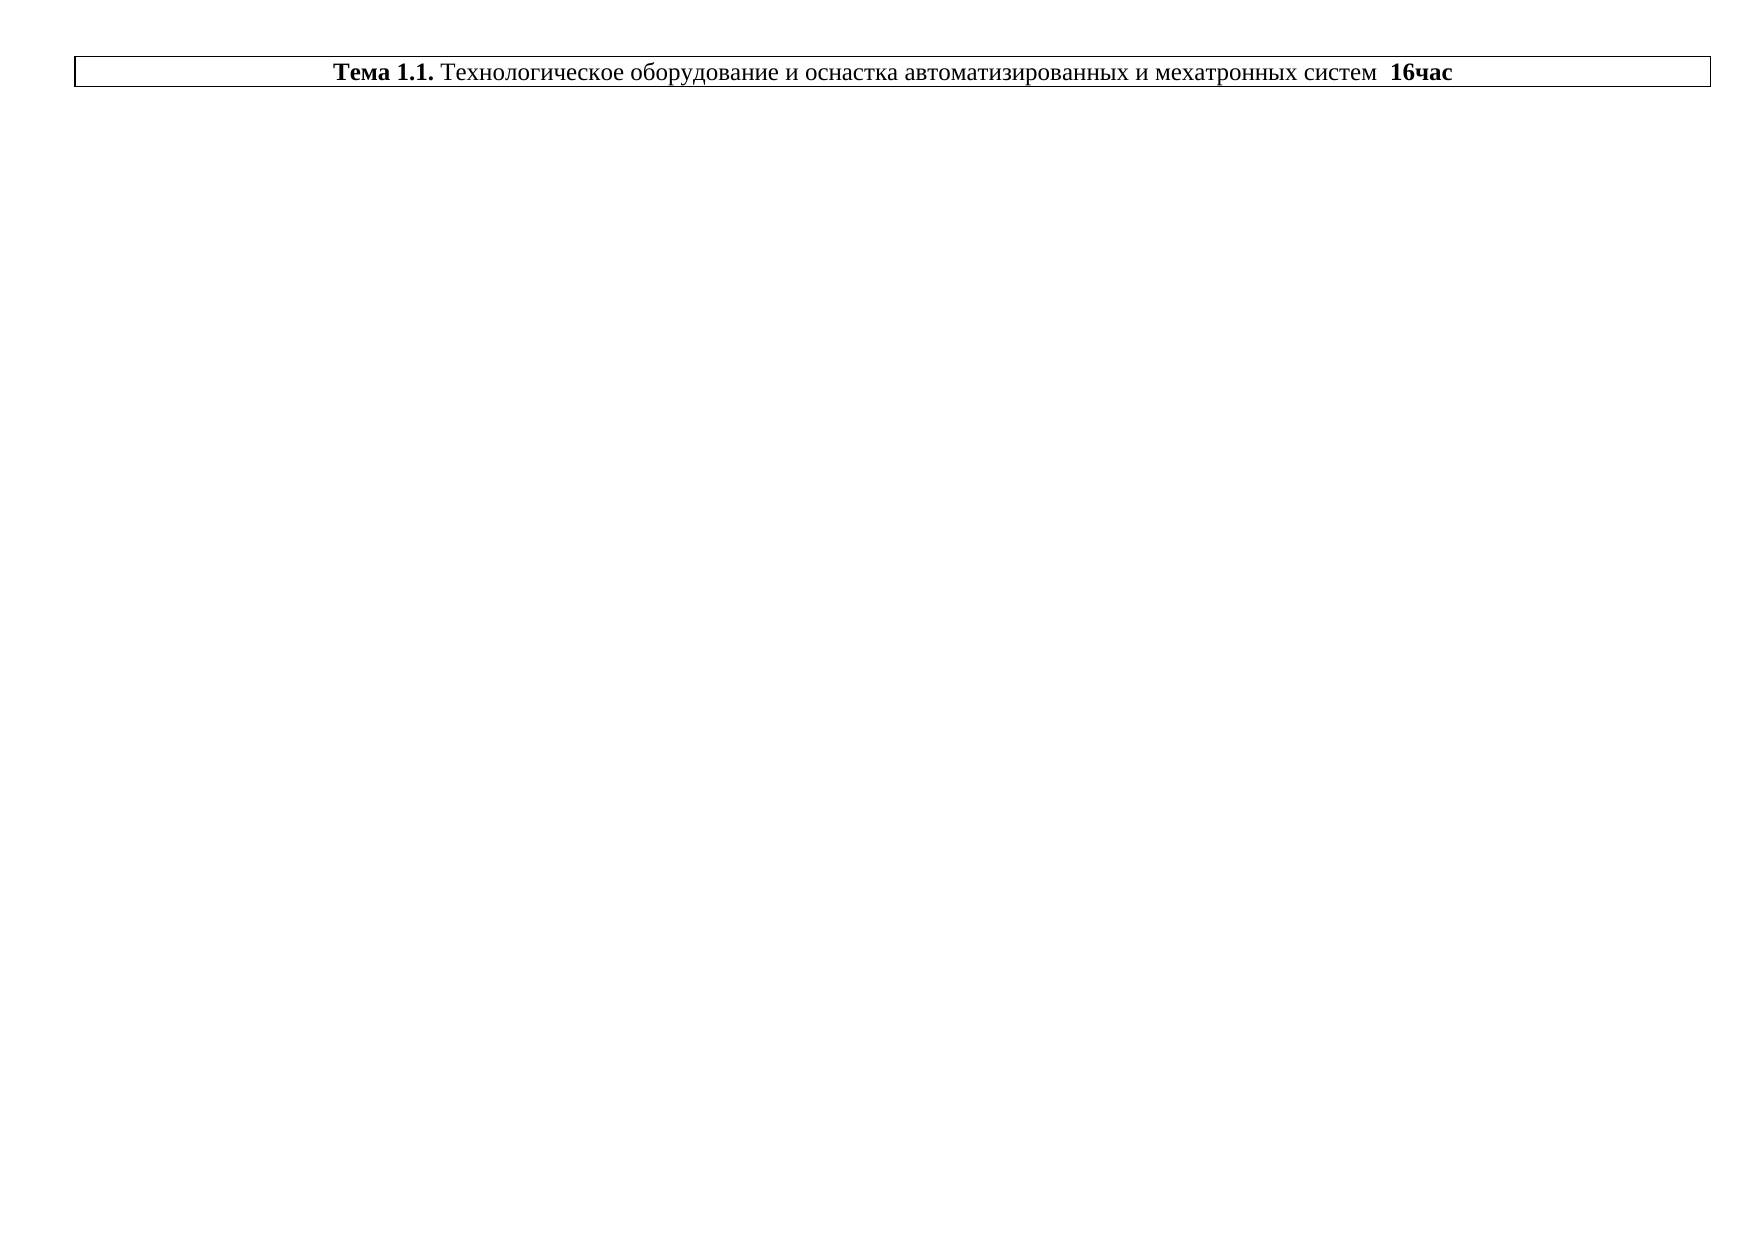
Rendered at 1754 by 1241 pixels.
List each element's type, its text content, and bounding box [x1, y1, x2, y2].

table_cell Тема 1.1. Технологическое оборудование и оснастка автоматизированных и мехатронных систем 16час [76, 57, 1710, 86]
